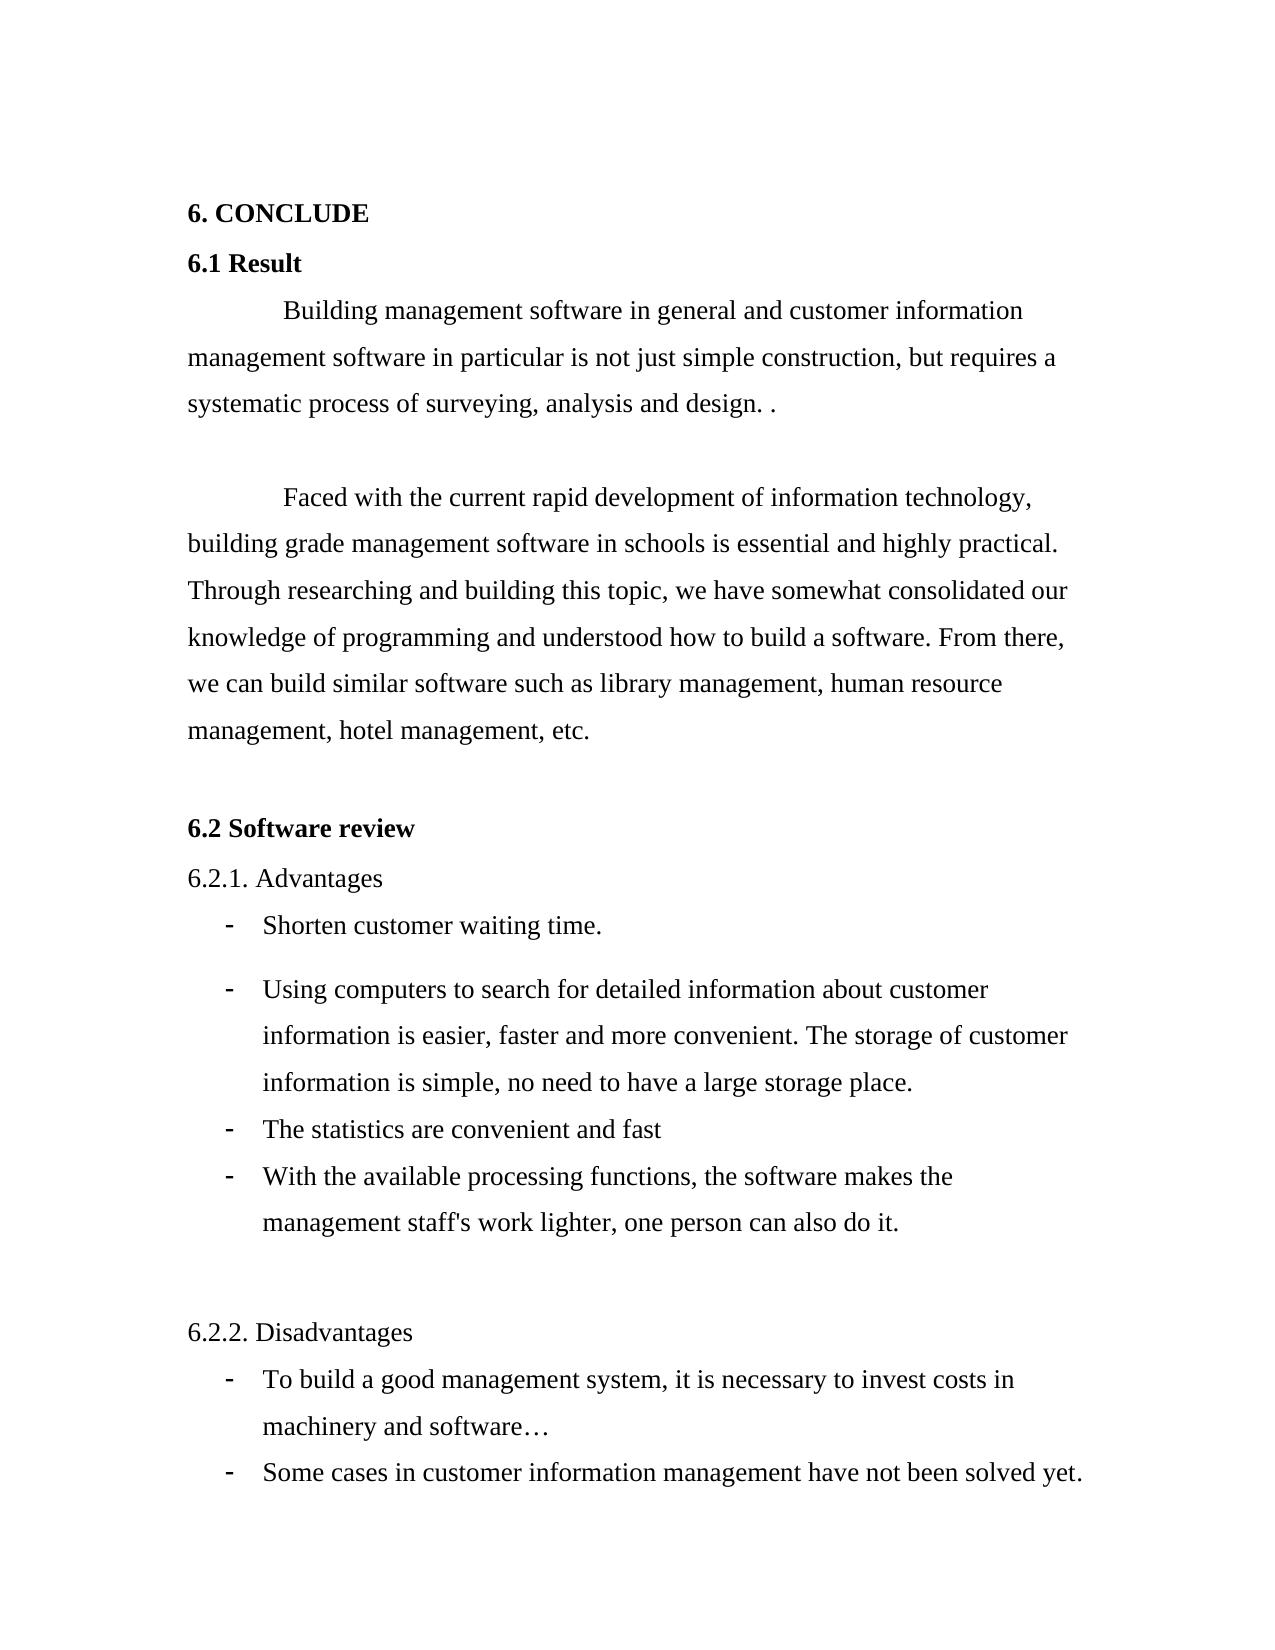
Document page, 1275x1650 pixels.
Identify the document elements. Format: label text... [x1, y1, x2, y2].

text Building management software in general and customer information management software in particular is not just simple construction, but requires a systematic process of surveying, analysis and design. . [187, 294, 1087, 419]
subtitle 6.2.1. Advantages [187, 862, 1087, 894]
subtitle 6. CONCLUDE [187, 197, 1087, 228]
subtitle 6.2.2. Disadvantages [187, 1316, 1087, 1348]
list With the available processing functions, the software makes the management staff's work lighter, one person can also do it. [225, 1160, 1087, 1238]
list Shorten customer waiting time. [225, 909, 1087, 940]
list The statistics are convenient and fast [225, 1113, 1087, 1144]
list Some cases in customer information management have not been solved yet. [225, 1457, 1087, 1488]
subtitle 6.2 Software review [187, 812, 1087, 843]
subtitle 6.1 Result [187, 247, 1087, 279]
list To build a good management system, it is necessary to invest costs in machinery and software… [225, 1363, 1087, 1441]
list Using computers to search for detailed information about customer information is easier, faster and more convenient. The storage of customer information is simple, no need to have a large storage place. [225, 973, 1087, 1097]
text Faced with the current rapid development of information technology, building grade management software in schools is essential and highly practical. Through researching and building this topic, we have somewhat consolidated our knowledge of programming and understood how to build a software. From there, we can build similar software such as library management, human resource management, hotel management, etc. [187, 481, 1087, 745]
